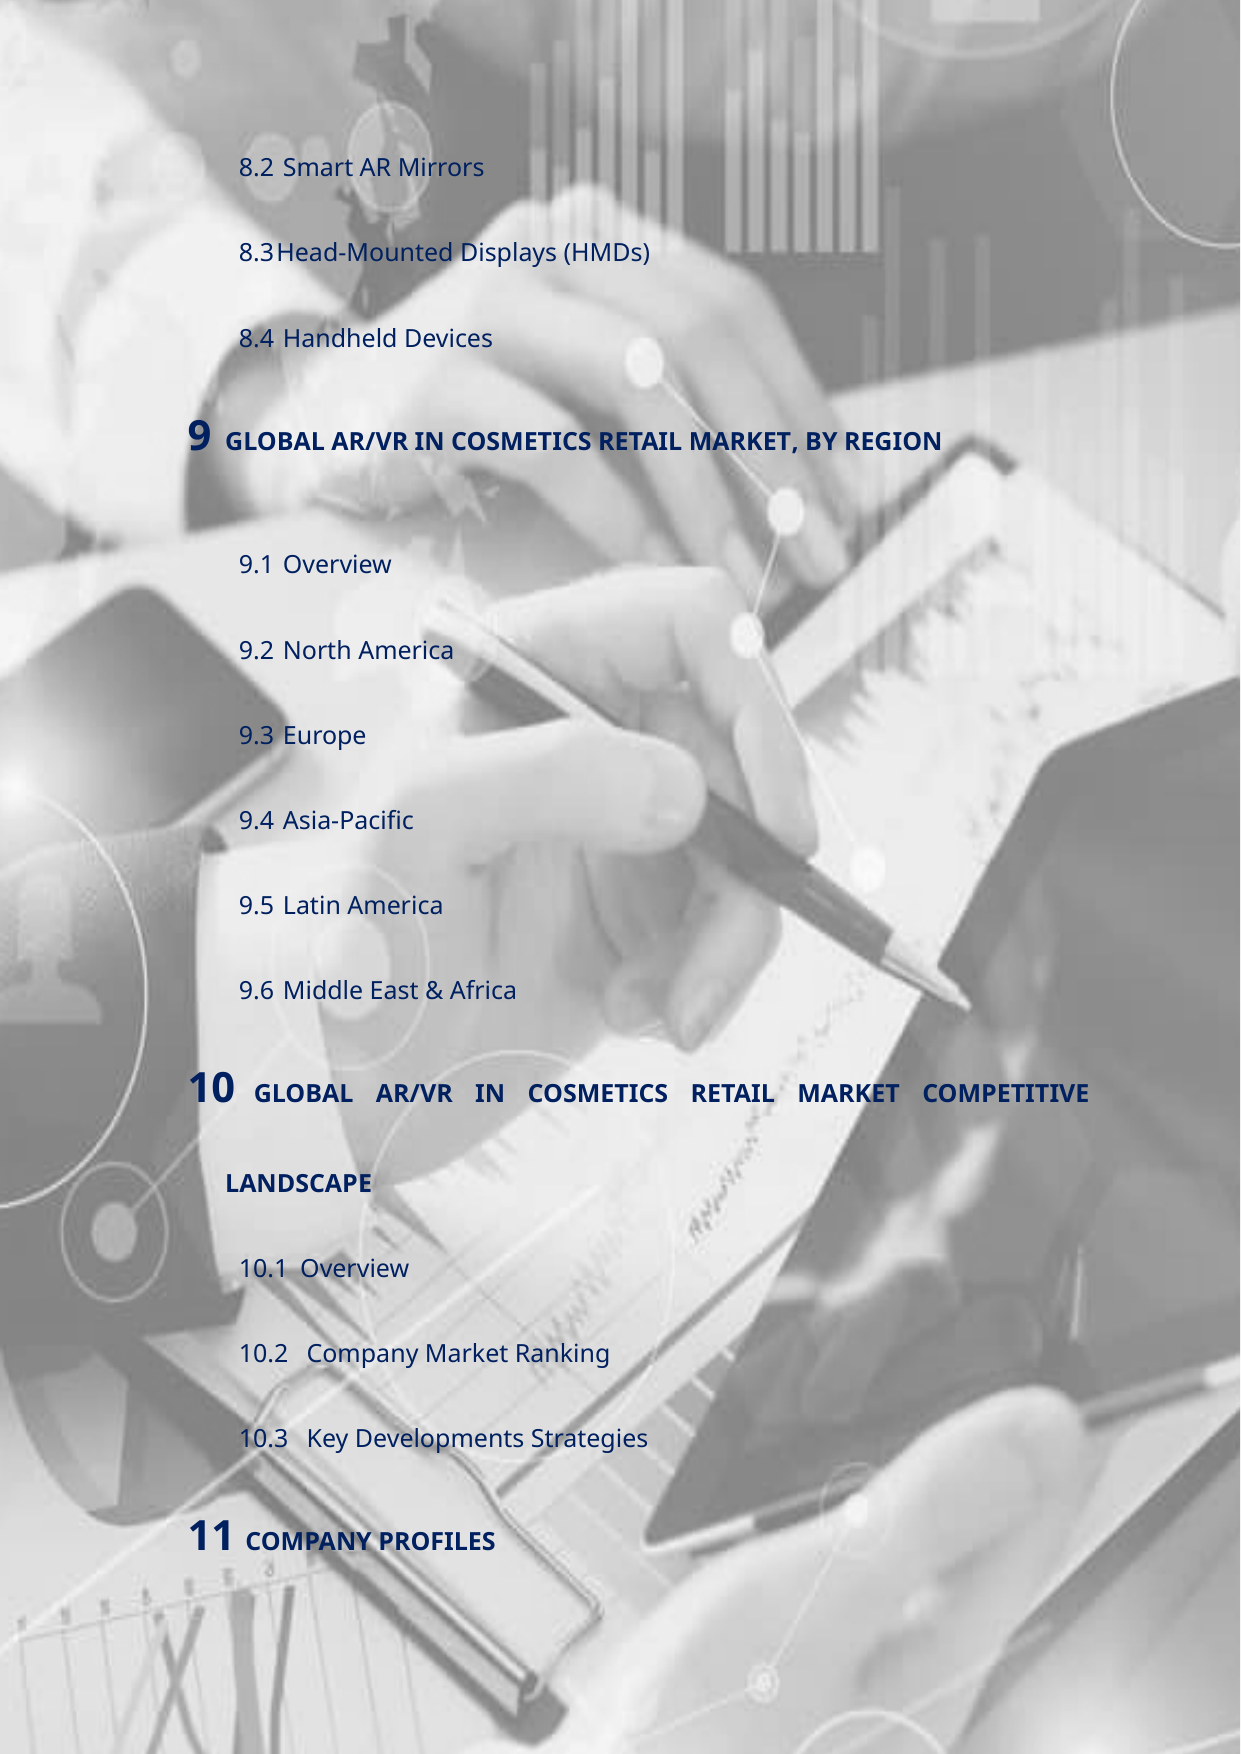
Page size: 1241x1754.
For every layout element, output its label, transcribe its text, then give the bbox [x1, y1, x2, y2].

list Handheld Devices [239, 320, 1090, 354]
list Middle East & Africa [239, 973, 1090, 1007]
list Company Market Ranking [239, 1336, 1090, 1370]
list COMPANY PROFILES [187, 1506, 1090, 1563]
list Head-Mounted Displays (HMDs) [239, 235, 1090, 269]
list Overview [239, 547, 1090, 581]
list North America [239, 632, 1090, 666]
list Europe [239, 717, 1090, 751]
list GLOBAL AR/VR IN COSMETICS RETAIL MARKET COMPETITIVE LANDSCAPE [187, 1058, 1090, 1200]
list Latin America [239, 888, 1090, 922]
list Smart AR Mirrors [239, 150, 1090, 184]
list Overview [239, 1251, 1090, 1285]
list Asia-Pacific [239, 802, 1090, 837]
list Key Developments Strategies [239, 1421, 1090, 1455]
list GLOBAL AR/VR IN COSMETICS RETAIL MARKET, BY REGION [187, 405, 1090, 462]
